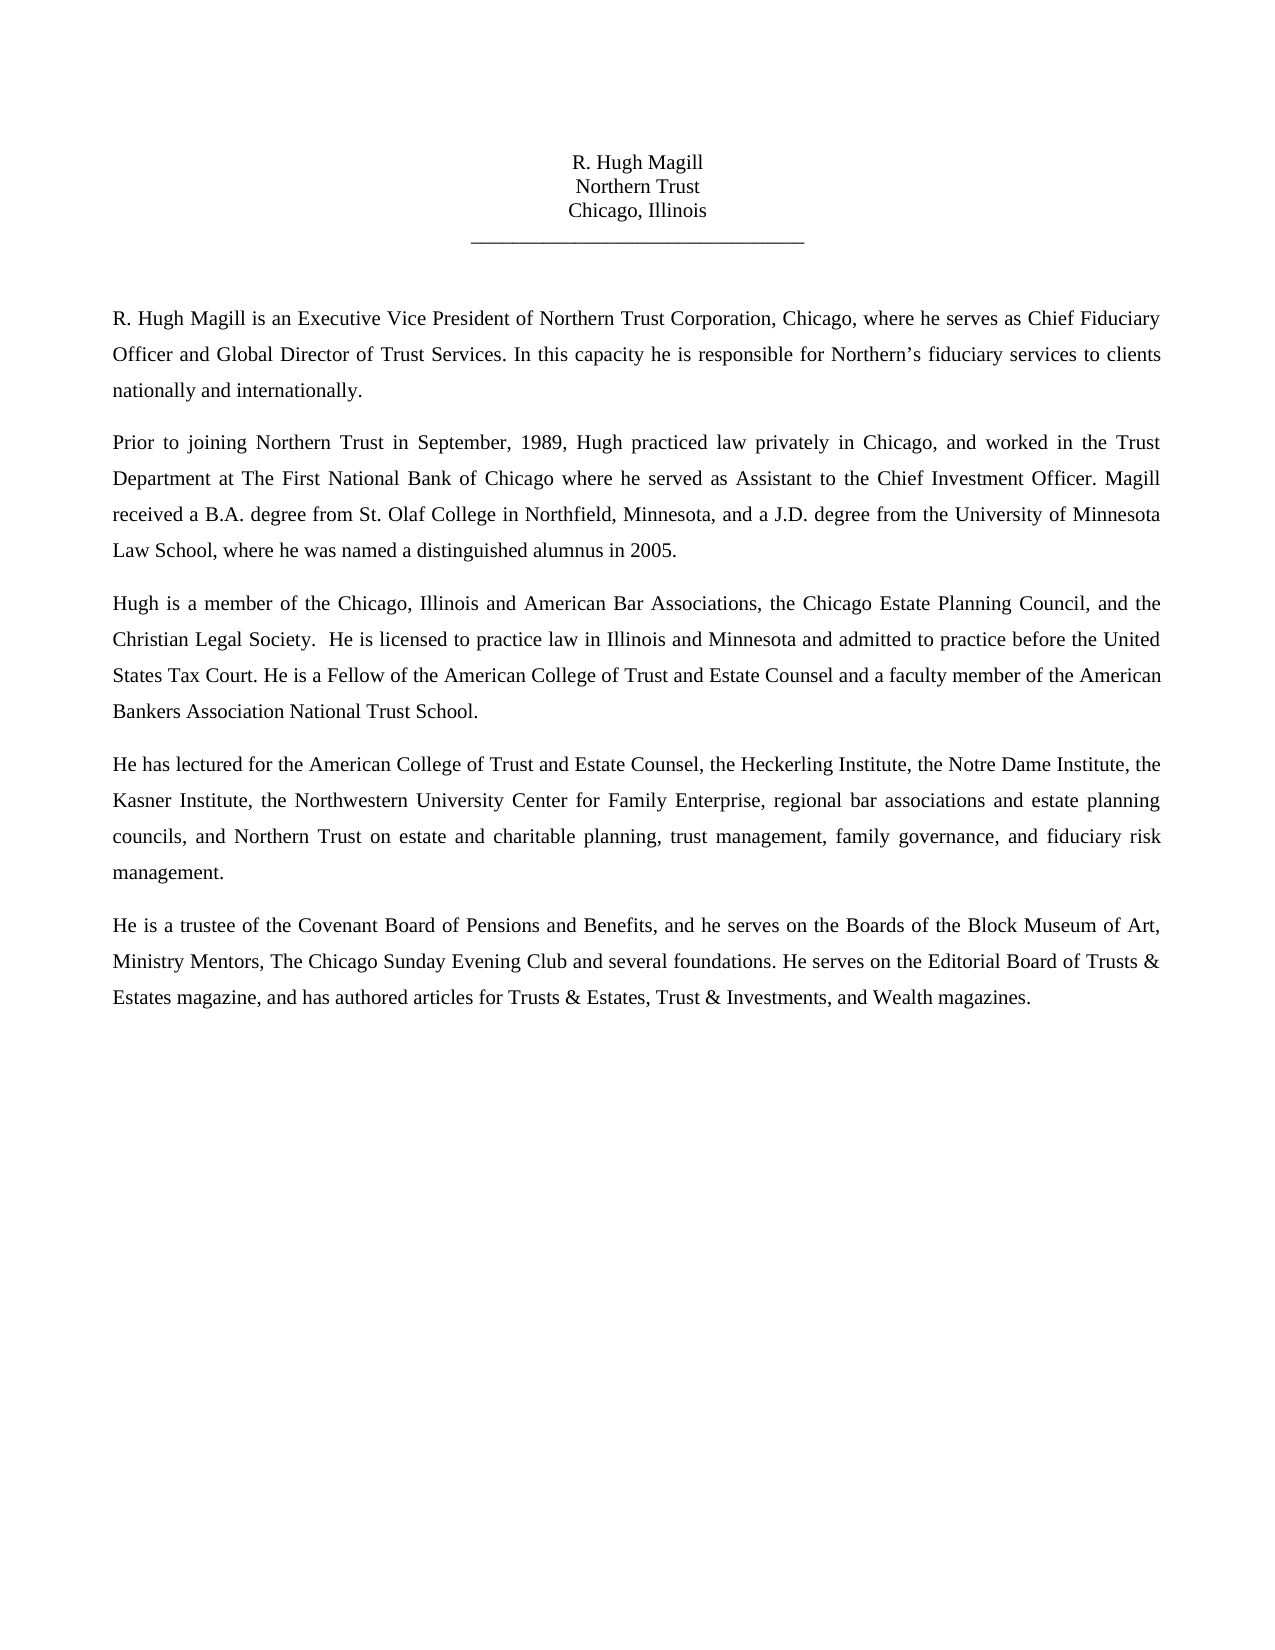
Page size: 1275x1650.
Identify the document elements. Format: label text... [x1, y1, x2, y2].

text Chicago, Illinois [112, 198, 1162, 222]
text R. Hugh Magill is an Executive Vice President of Northern Trust Corporation, Chicago, where he serves as Chief Fiduciary Officer and Global Director of Trust Services. In this capacity he is responsible for Northern’s fiduciary services to clients nationally and internationally. [112, 306, 1162, 402]
text Hugh is a member of the Chicago, Illinois and American Bar Associations, the Chicago Estate Planning Council, and the Christian Legal Society. He is licensed to practice law in Illinois and Minnesota and admitted to practice before the United States Tax Court. He is a Fellow of the American College of Trust and Estate Counsel and a faculty member of the American Bankers Association National Trust School. [112, 591, 1162, 723]
text He has lectured for the American College of Trust and Estate Counsel, the Heckerling Institute, the Notre Dame Institute, the Kasner Institute, the Northwestern University Center for Family Enterprise, regional bar associations and estate planning councils, and Northern Trust on estate and charitable planning, trust management, family governance, and fiduciary risk management. [112, 752, 1162, 884]
text Prior to joining Northern Trust in September, 1989, Hugh practiced law privately in Chicago, and worked in the Trust Department at The First National Bank of Chicago where he served as Assistant to the Chief Investment Officer. Magill received a B.A. degree from St. Olaf College in Northfield, Minnesota, and a J.D. degree from the University of Minnesota Law School, where he was named a distinguished alumnus in 2005. [112, 430, 1162, 562]
text ________________________________ [112, 222, 1162, 246]
text He is a trustee of the Covenant Board of Pensions and Benefits, and he serves on the Boards of the Block Museum of Art, Ministry Mentors, The Chicago Sunday Evening Club and several foundations. He serves on the Editorial Board of Trusts & Estates magazine, and has authored articles for Trusts & Estates, Trust & Investments, and Wealth magazines. [112, 913, 1162, 1009]
text R. Hugh Magill [112, 150, 1162, 174]
text Northern Trust [112, 174, 1162, 198]
